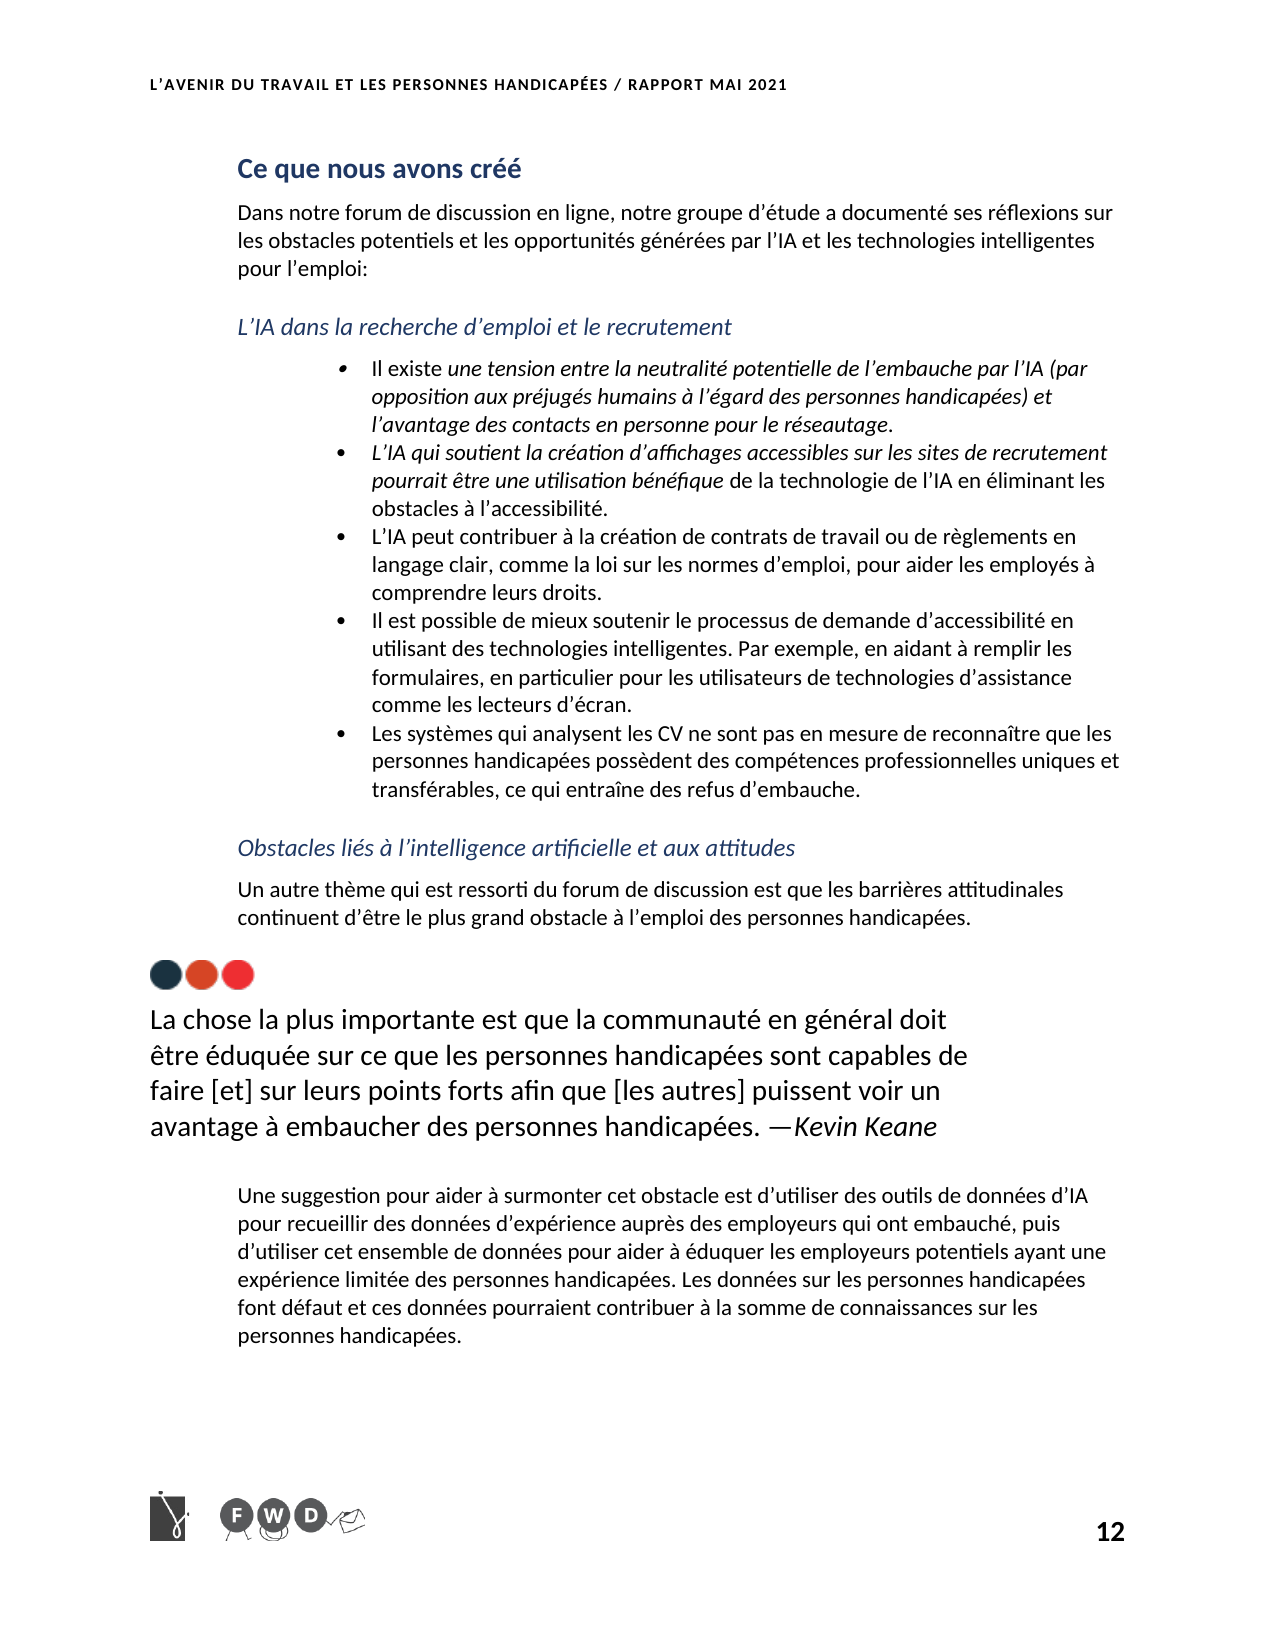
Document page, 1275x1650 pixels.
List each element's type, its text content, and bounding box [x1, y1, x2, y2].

text Un autre thème qui est ressorti du forum de discussion est que les barrières attitudinales continuent d’être le plus grand obstacle à l’emploi des personnes handicapées. [237, 875, 1125, 931]
text Dans notre forum de discussion en ligne, notre groupe d’étude a documenté ses réflexions sur les obstacles potentiels et les opportunités générées par l’IA et les technologies intelligentes pour l’emploi: [237, 198, 1125, 282]
list Il existe une tension entre la neutralité potentielle de l’embauche par l’IA (par opposition aux préjugés humains à l’égard des personnes handicapées) et l’avantage des contacts en personne pour le réseautage. [337, 354, 1125, 438]
subtitle Obstacles liés à l’intelligence artificielle et aux attitudes [237, 832, 1125, 862]
picture [150, 960, 255, 993]
list Il est possible de mieux soutenir le processus de demande d’accessibilité en utilisant des technologies intelligentes. Par exemple, en aidant à remplir les formulaires, en particulier pour les utilisateurs de technologies d’assistance comme les lecteurs d’écran. [337, 607, 1125, 719]
subtitle Ce que nous avons créé [237, 150, 1125, 186]
text Une suggestion pour aider à surmonter cet obstacle est d’utiliser des outils de données d’IA pour recueillir des données d’expérience auprès des employeurs qui ont embauché, puis d’utiliser cet ensemble de données pour aider à éduquer les employeurs potentiels ayant une expérience limitée des personnes handicapées. Les données sur les personnes handicapées font défaut et ces données pourraient contribuer à la somme de connaissances sur les personnes handicapées. [237, 1181, 1125, 1349]
list L’IA peut contribuer à la création de contrats de travail ou de règlements en langage clair, comme la loi sur les normes d’emploi, pour aider les employés à comprendre leurs droits. [337, 522, 1125, 607]
picture [150, 1491, 190, 1541]
list L’IA qui soutient la création d’affichages accessibles sur les sites de recrutement pourrait être une utilisation bénéfique de la technologie de l’IA en éliminant les obstacles à l’accessibilité. [337, 438, 1125, 522]
list Les systèmes qui analysent les CV ne sont pas en mesure de reconnaître que les personnes handicapées possèdent des compétences professionnelles uniques et transférables, ce qui entraîne des refus d’embauche. [337, 719, 1125, 803]
text La chose la plus importante est que la communauté en général doit être éduquée sur ce que les personnes handicapées sont capables de faire [et] sur leurs points forts afin que [les autres] puissent voir un avantage à embaucher des personnes handicapées. —Kevin Keane [150, 1001, 978, 1144]
subtitle L’IA dans la recherche d’emploi et le recrutement [237, 311, 1125, 342]
